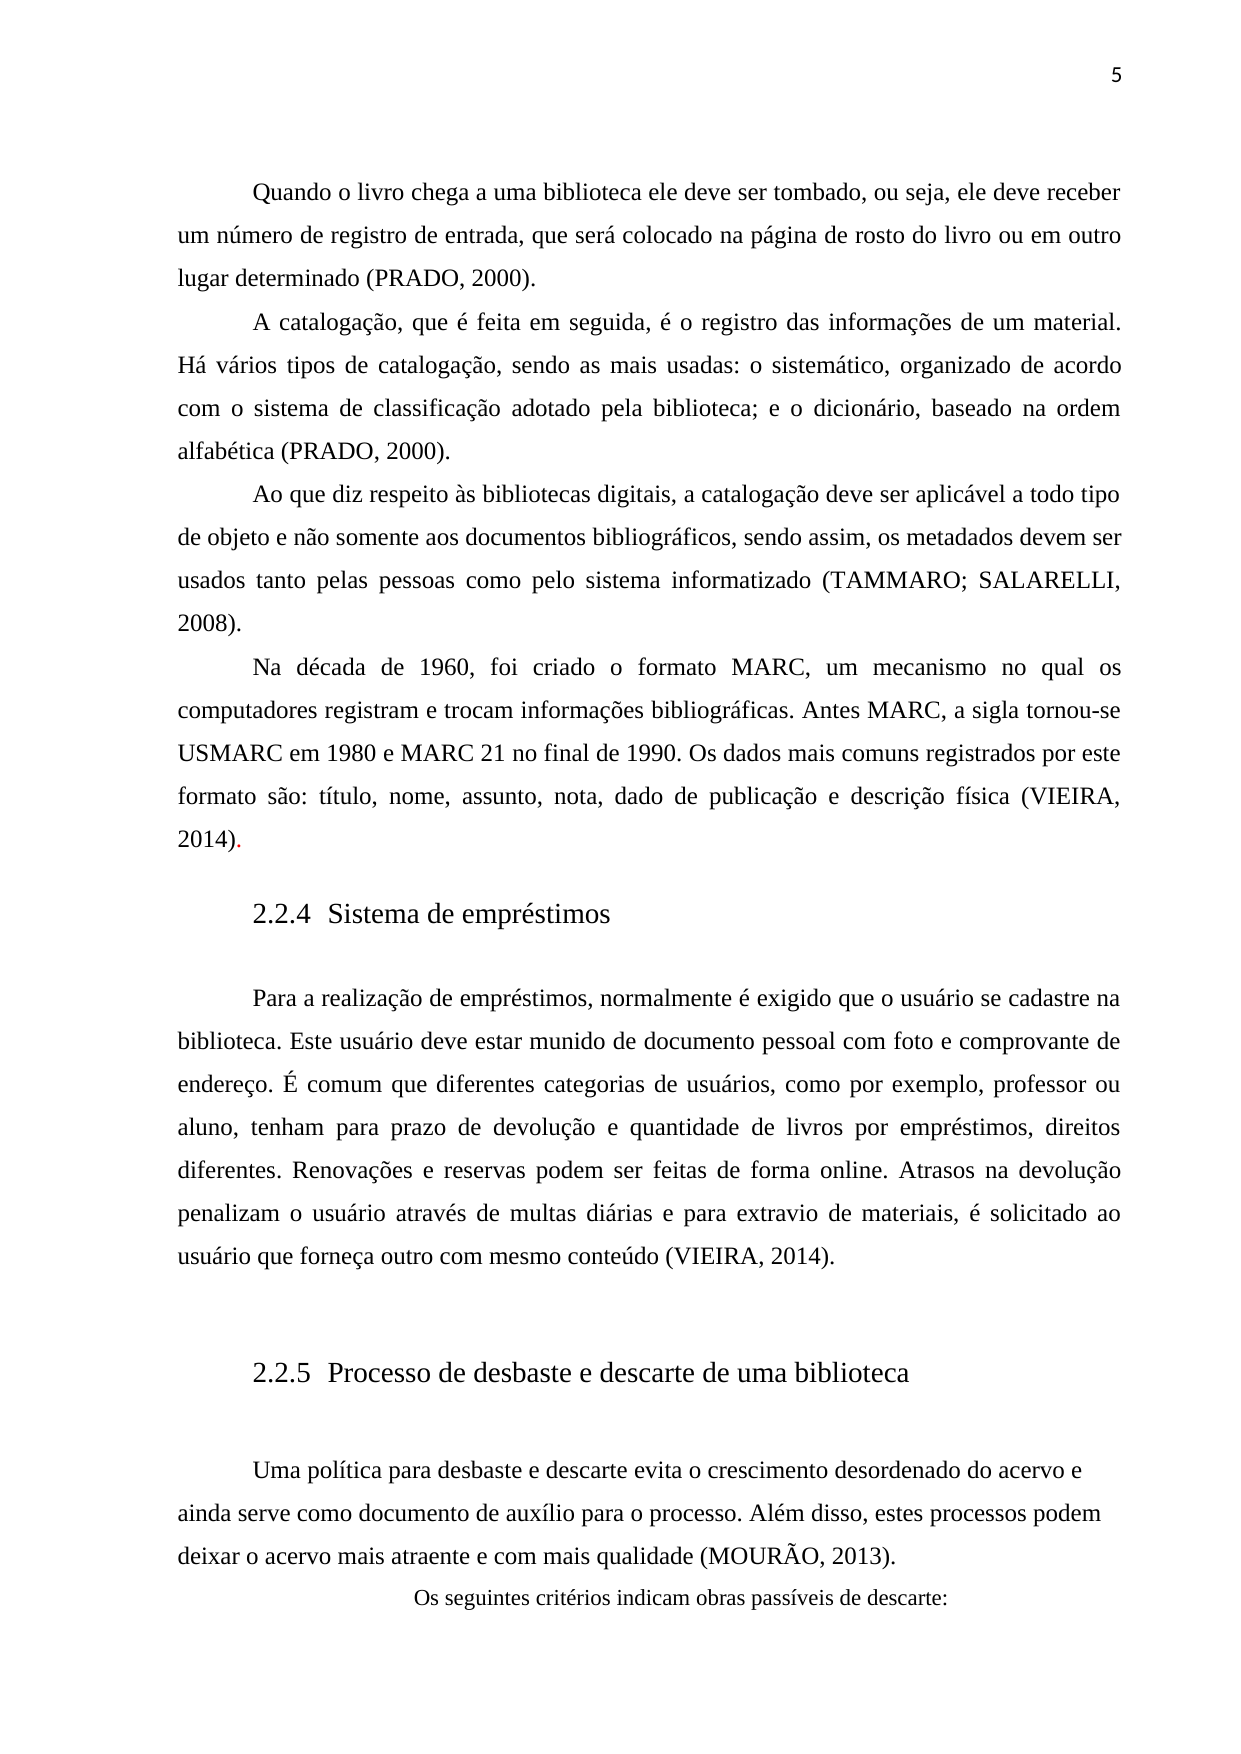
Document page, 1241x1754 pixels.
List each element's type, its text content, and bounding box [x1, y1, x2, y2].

text A catalogação, que é feita em seguida, é o registro das informações de um material. Há vários tipos de catalogação, sendo as mais usadas: o sistemático, organizado de acordo com o sistema de classificação adotado pela biblioteca; e o dicionário, baseado na ordem alfabética (PRADO, 2000). [177, 307, 1122, 465]
text Na década de 1960, foi criado o formato MARC, um mecanismo no qual os computadores registram e trocam informações bibliográficas. Antes MARC, a sigla tornou-se USMARC em 1980 e MARC 21 no final de 1990. Os dados mais comuns registrados por este formato são: título, nome, assunto, nota, dado de publicação e descrição física (VIEIRA, 2014). [177, 652, 1122, 853]
text Os seguintes critérios indicam obras passíveis de descarte: [413, 1584, 1122, 1611]
text Uma política para desbaste e descarte evita o crescimento desordenado do acervo e ainda serve como documento de auxílio para o processo. Além disso, estes processos podem deixar o acervo mais atraente e com mais qualidade (MOURÃO, 2013). [177, 1455, 1122, 1570]
text Quando o livro chega a uma biblioteca ele deve ser tombado, ou seja, ele deve receber um número de registro de entrada, que será colocado na página de rosto do livro ou em outro lugar determinado (PRADO, 2000). [177, 177, 1122, 292]
subtitle Processo de desbaste e descarte de uma biblioteca [252, 1355, 1122, 1388]
text Ao que diz respeito às bibliotecas digitais, a catalogação deve ser aplicável a todo tipo de objeto e não somente aos documentos bibliográficos, sendo assim, os metadados devem ser usados tanto pelas pessoas como pelo sistema informatizado (TAMMARO; SALARELLI, 2008). [177, 479, 1122, 637]
subtitle Sistema de empréstimos [252, 896, 1122, 930]
text Para a realização de empréstimos, normalmente é exigido que o usuário se cadastre na biblioteca. Este usuário deve estar munido de documento pessoal com foto e comprovante de endereço. É comum que diferentes categorias de usuários, como por exemplo, professor ou aluno, tenham para prazo de devolução e quantidade de livros por empréstimos, direitos diferentes. Renovações e reservas podem ser feitas de forma online. Atrasos na devolução penalizam o usuário através de multas diárias e para extravio de materiais, é solicitado ao usuário que forneça outro com mesmo conteúdo (VIEIRA, 2014). [177, 983, 1122, 1270]
